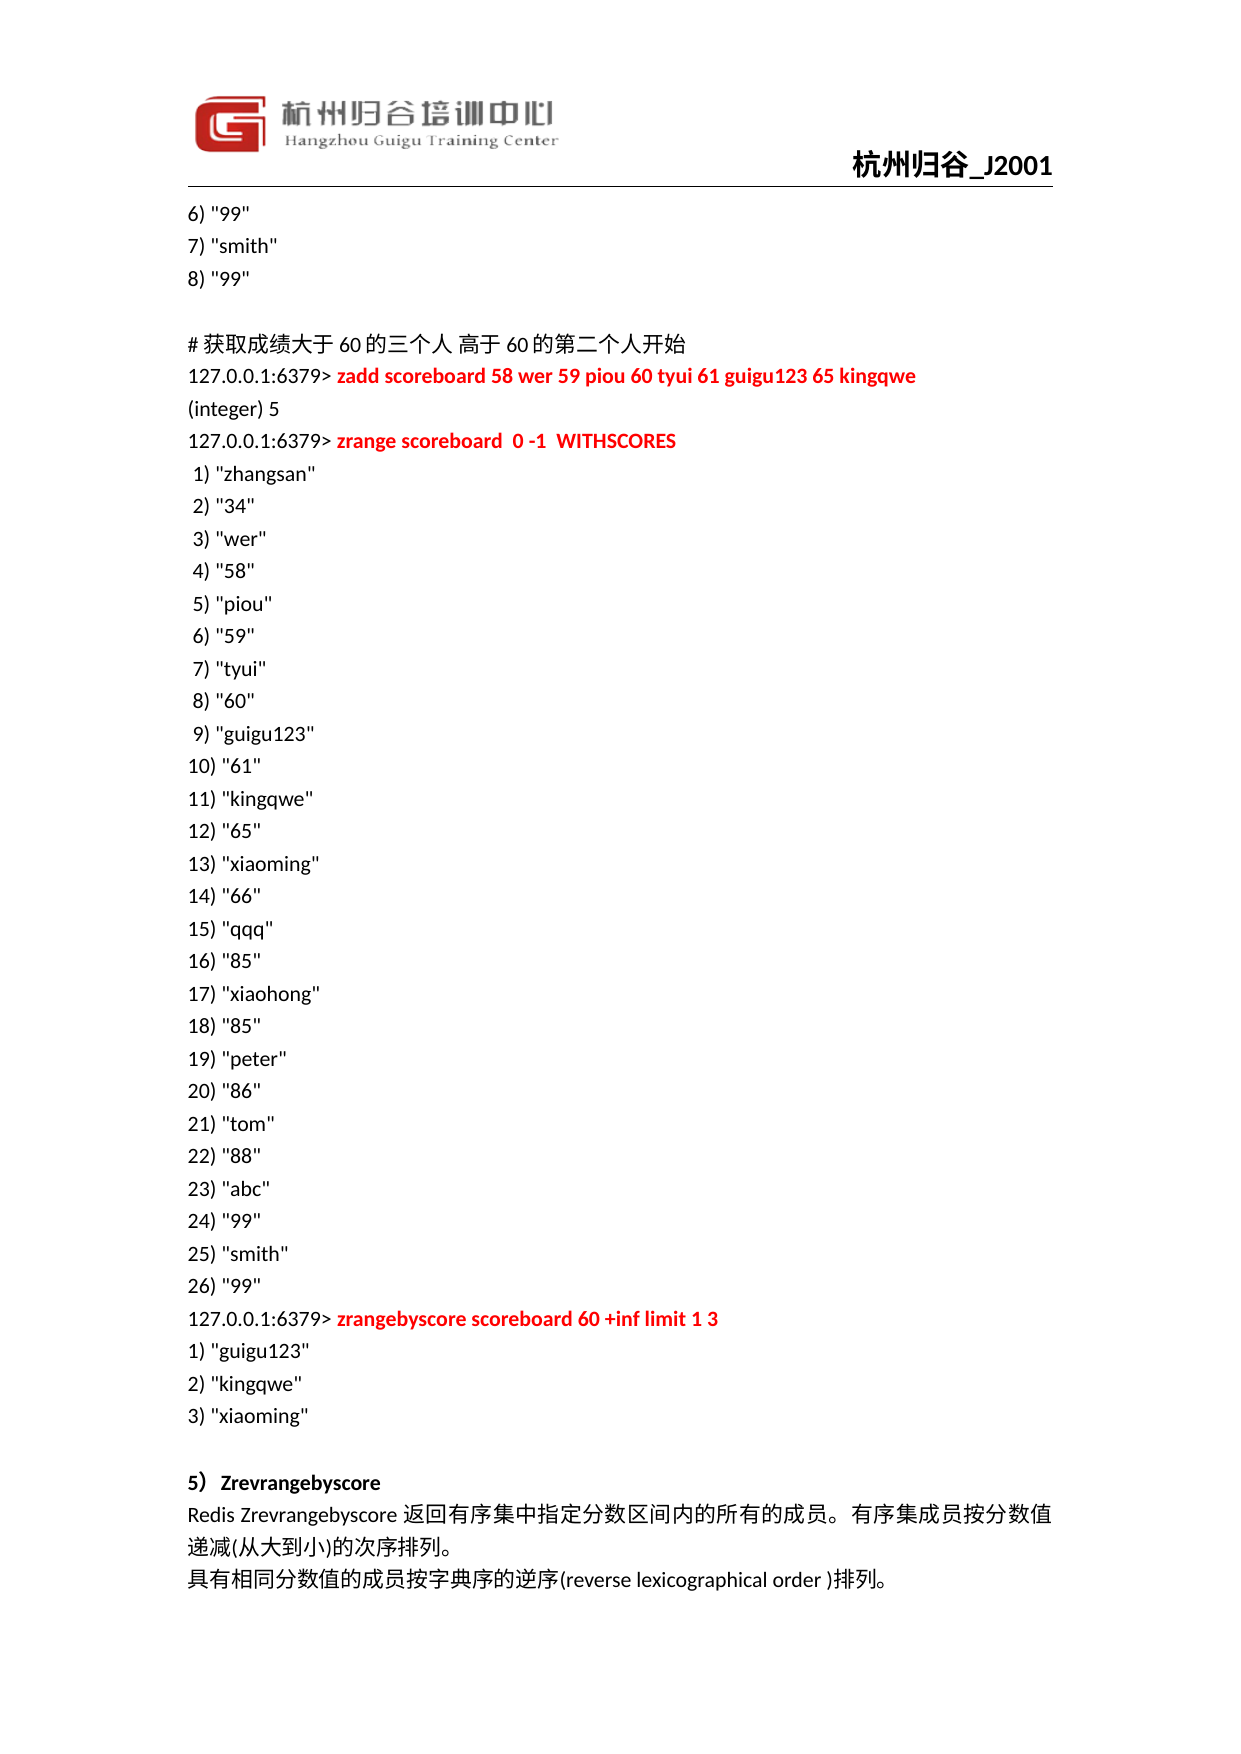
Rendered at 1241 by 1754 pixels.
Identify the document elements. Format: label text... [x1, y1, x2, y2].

text 8) "60" [187, 684, 1053, 717]
text 21) "tom" [187, 1107, 1053, 1139]
text 22) "88" [187, 1139, 1053, 1172]
text (integer) 5 [187, 392, 1053, 424]
text 6) "59" [187, 619, 1053, 652]
text 16) "85" [187, 944, 1053, 977]
text 18) "85" [187, 1009, 1053, 1042]
text 24) "99" [187, 1204, 1053, 1237]
text 127.0.0.1:6379> zrangebyscore scoreboard 60 +inf limit 1 3 [187, 1302, 1053, 1334]
text 具有相同分数值的成员按字典序的逆序(reverse lexicographical order )排列。 [187, 1562, 1053, 1594]
text 127.0.0.1:6379> zrange scoreboard 0 -1 WITHSCORES [187, 424, 1053, 457]
text # 获取成绩大于60的三个人 高于60的第二个人开始 [187, 327, 1053, 359]
text 19) "peter" [187, 1042, 1053, 1074]
text 3) "wer" [187, 522, 1053, 554]
text 13) "xiaoming" [187, 847, 1053, 879]
text 20) "86" [187, 1074, 1053, 1107]
text 15) "qqq" [187, 912, 1053, 944]
text 26) "99" [187, 1269, 1053, 1302]
text 1) "guigu123" [187, 1334, 1053, 1367]
text 6) "99" [187, 197, 1053, 229]
text 3) "xiaoming" [187, 1399, 1053, 1432]
text 14) "66" [187, 879, 1053, 912]
text 7) "tyui" [187, 652, 1053, 684]
text 9) "guigu123" [187, 717, 1053, 749]
text 23) "abc" [187, 1172, 1053, 1204]
text 17) "xiaohong" [187, 977, 1053, 1009]
text 7) "smith" [187, 229, 1053, 262]
text 11) "kingqwe" [187, 782, 1053, 814]
text 12) "65" [187, 814, 1053, 847]
picture [187, 88, 604, 176]
text Redis Zrevrangebyscore 返回有序集中指定分数区间内的所有的成员。有序集成员按分数值递减(从大到小)的次序排列。 [187, 1497, 1053, 1562]
text 5）Zrevrangebyscore [187, 1464, 1053, 1497]
text 8) "99" [187, 262, 1053, 294]
text 1) "zhangsan" [187, 457, 1053, 489]
text 10) "61" [187, 749, 1053, 782]
text 2) "kingqwe" [187, 1367, 1053, 1399]
text 5) "piou" [187, 587, 1053, 619]
text 2) "34" [187, 489, 1053, 522]
text 4) "58" [187, 554, 1053, 587]
text 127.0.0.1:6379> zadd scoreboard 58 wer 59 piou 60 tyui 61 guigu123 65 kingqwe [187, 359, 1053, 392]
text 25) "smith" [187, 1237, 1053, 1269]
